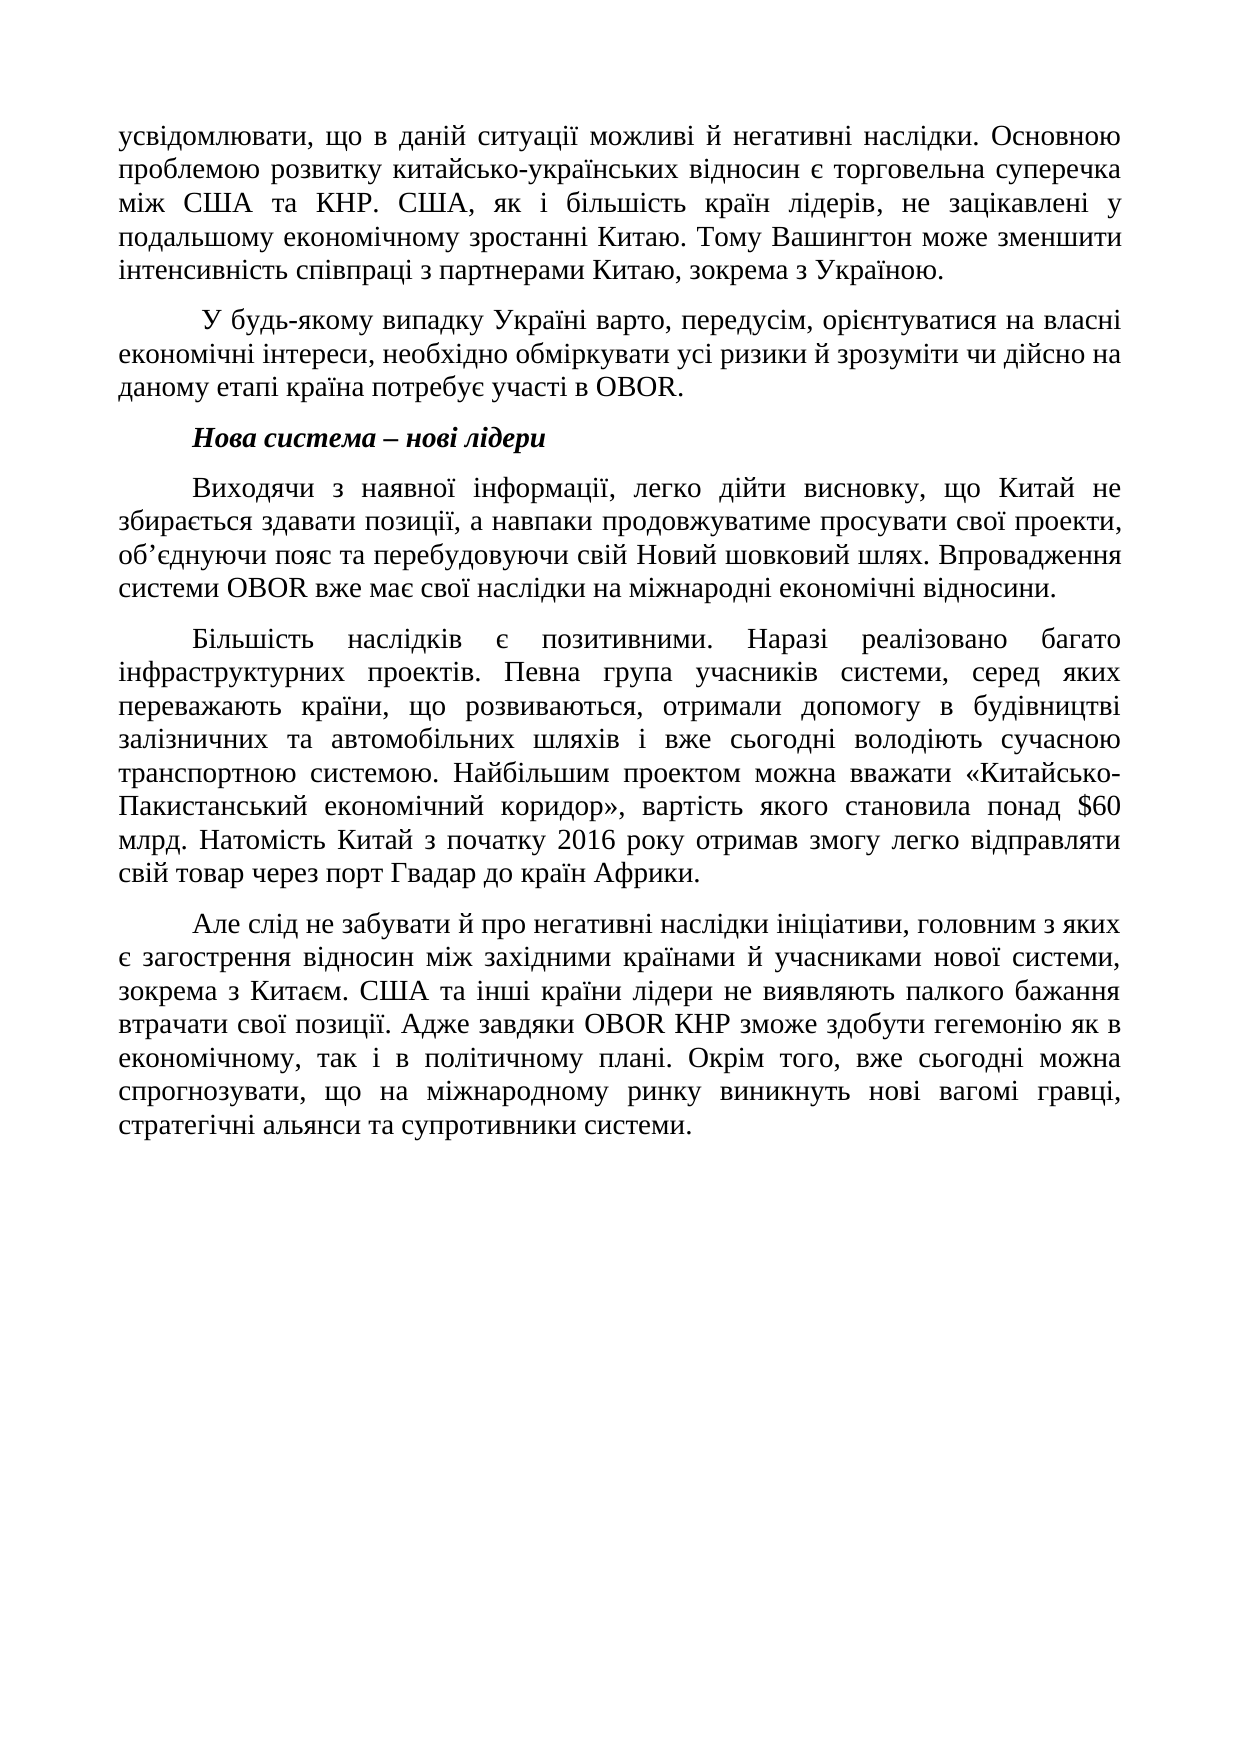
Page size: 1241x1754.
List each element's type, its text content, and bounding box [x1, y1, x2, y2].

text Але слід не забувати й про негативні наслідки ініціативи, головним з яких є загострення відносин між західними країнами й учасниками нової системи, зокрема з Китаєм. США та інші країни лідери не виявляють палкого бажання втрачати свої позиції. Адже завдяки OBOR КНР зможе здобути гегемонію як в економічному, так і в політичному плані. Окрім того, вже сьогодні можна спрогнозувати, що на міжнародному ринку виникнуть нові вагомі гравці, стратегічні альянси та супротивники системи. [118, 906, 1122, 1141]
text Виходячи з наявної інформації, легко дійти висновку, що Китай не збирається здавати позиції, а навпаки продовжуватиме просувати свої проекти, об’єднуючи пояс та перебудовуючи свій Новий шовковий шлях. Впровадження системи OBOR вже має свої наслідки на міжнародні економічні відносини. [118, 470, 1122, 604]
text Нова система – нові лідери [118, 420, 1122, 453]
text У будь-якому випадку Україні варто, передусім, орієнтуватися на власні економічні інтереси, необхідно обміркувати усі ризики й зрозуміти чи дійсно на даному етапі країна потребує участі в OBOR. [118, 302, 1122, 403]
text Більшість наслідків є позитивними. Наразі реалізовано багато інфраструктурних проектів. Певна група учасників системи, серед яких переважають країни, що розвиваються, отримали допомогу в будівництві залізничних та автомобільних шляхів і вже сьогодні володіють сучасною транспортною системою. Найбільшим проектом можна вважати «Китайсько-Пакистанський економічний коридор», вартість якого становила понад $60 млрд. Натомість Китай з початку 2016 року отримав змогу легко відправляти свій товар через порт Гвадар до країн Африки. [118, 621, 1122, 889]
